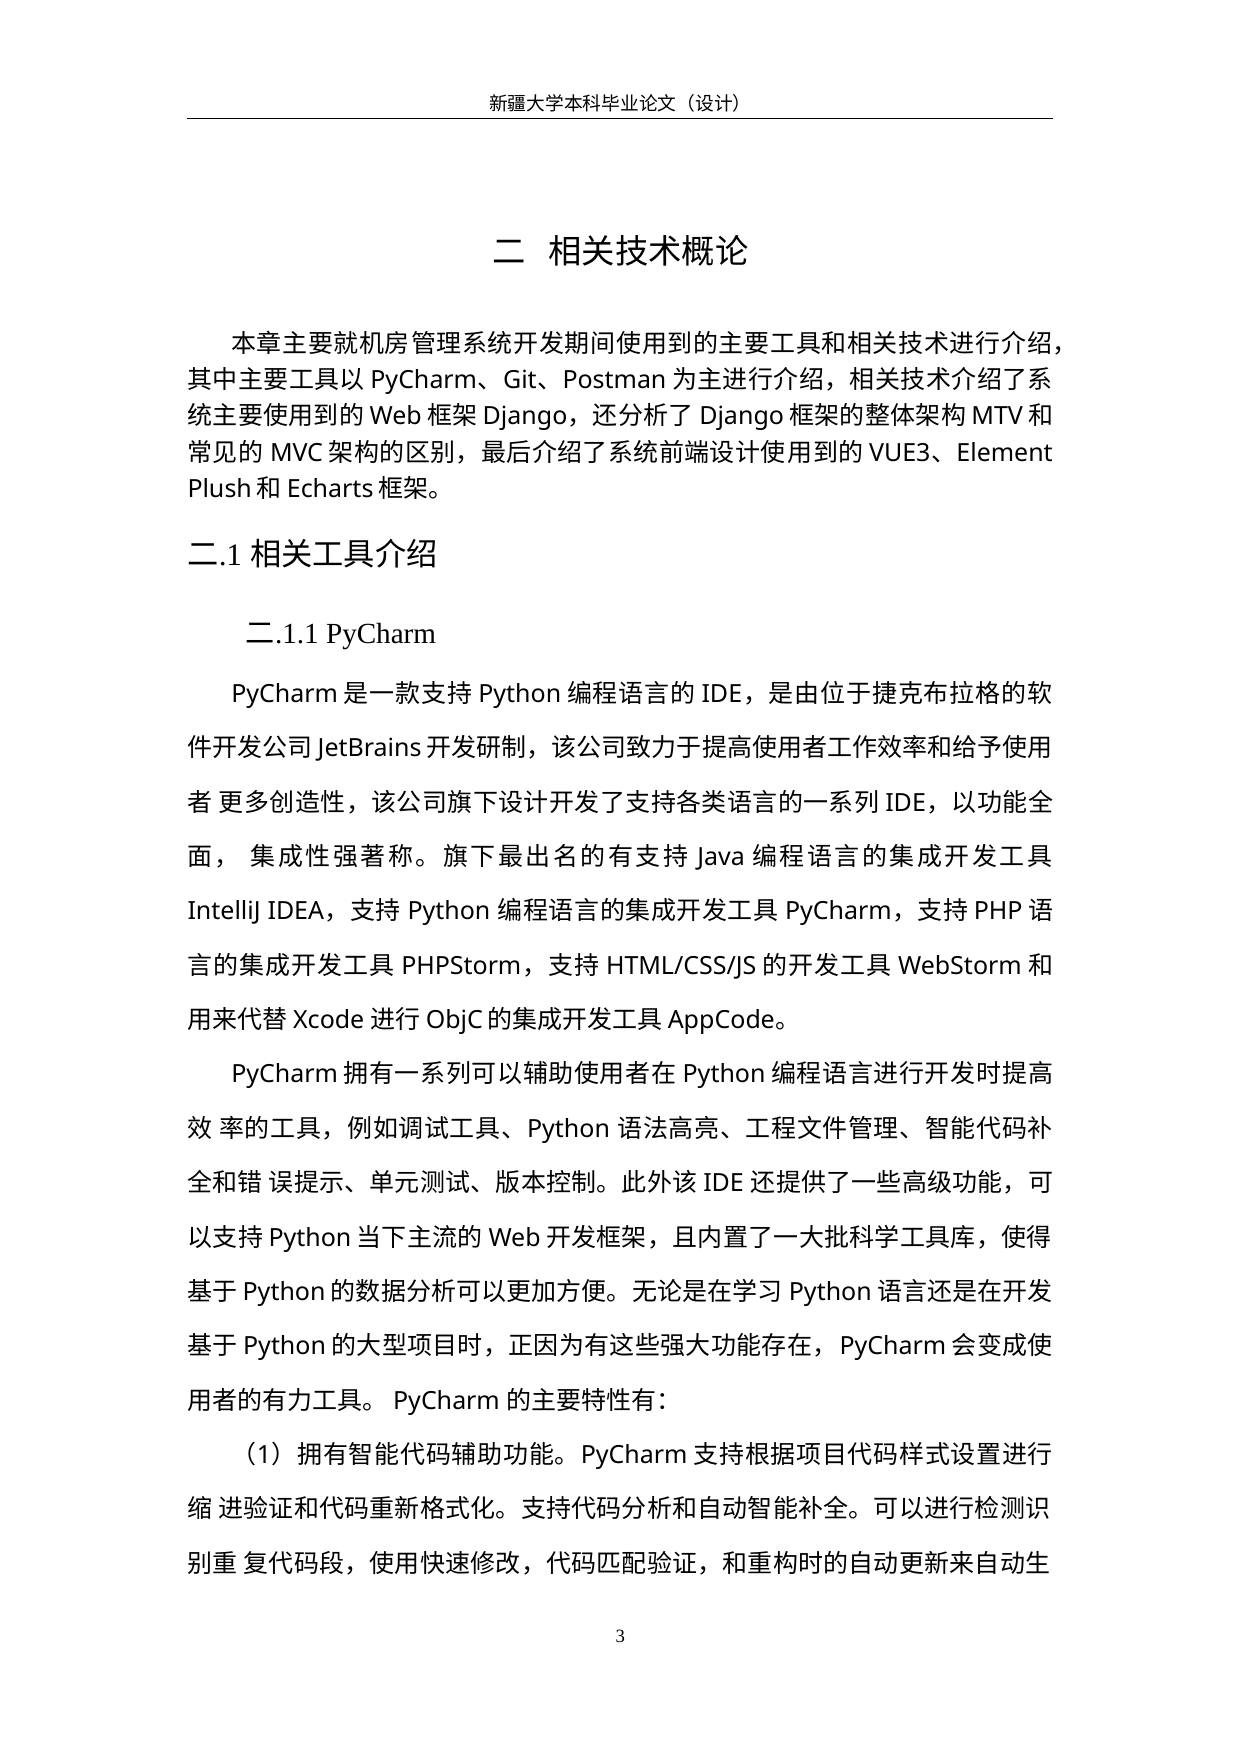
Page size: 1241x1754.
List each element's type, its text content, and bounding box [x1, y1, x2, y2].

subtitle 相关技术概论 [187, 225, 1053, 273]
text 本章主要就机房管理系统开发期间使用到的主要⼯具和相关技术进⾏介绍，其中主要⼯具以PyCharm、Git、Postman为主进⾏介绍，相关技术介绍了系统主要使⽤到的Web框架Django，还分析了Django框架的整体架构MTV和常见的 MVC架构的区别，最后介绍了系统前端设计使⽤到的VUE3、Element Plush和Echarts框架。 [187, 323, 1053, 504]
subtitle 相关工具介绍 [187, 529, 1053, 575]
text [187, 1434, 1053, 1579]
text PyCharm拥有一系列可以辅助使用者在Python编程语言进行开发时提高效 率的工具，例如调试工具、Python 语法高亮、工程文件管理、智能代码补全和错 误提示、单元测试、版本控制。此外该 IDE 还提供了一些高级功能，可以支持Python当下主流的Web开发框架，且内置了一大批科学工具库，使得基于Python的数据分析可以更加方便。无论是在学习Python语言还是在开发基于Python的大型项目时，正因为有这些强大功能存在，PyCharm会变成使用者的有力工具。 PyCharm 的主要特性有： [187, 1054, 1053, 1416]
subtitle PyCharm [187, 610, 1053, 652]
text PyCharm是一款支持Python编程语言的IDE，是由位于捷克布拉格的软件开发公司JetBrains开发研制，该公司致力于提高使用者工作效率和给予使用者 更多创造性，该公司旗下设计开发了支持各类语言的一系列IDE，以功能全面， 集成性强著称。旗下最出名的有支持Java编程语言的集成开发工具IntelliJ IDEA，支持 Python 编程语言的集成开发工具 PyCharm，支持PHP语言的集成开发工具PHPStorm，支持HTML/CSS/JS的开发工具WebStorm和用来代替 Xcode 进行ObjC的集成开发工具AppCode。 [187, 673, 1053, 1036]
